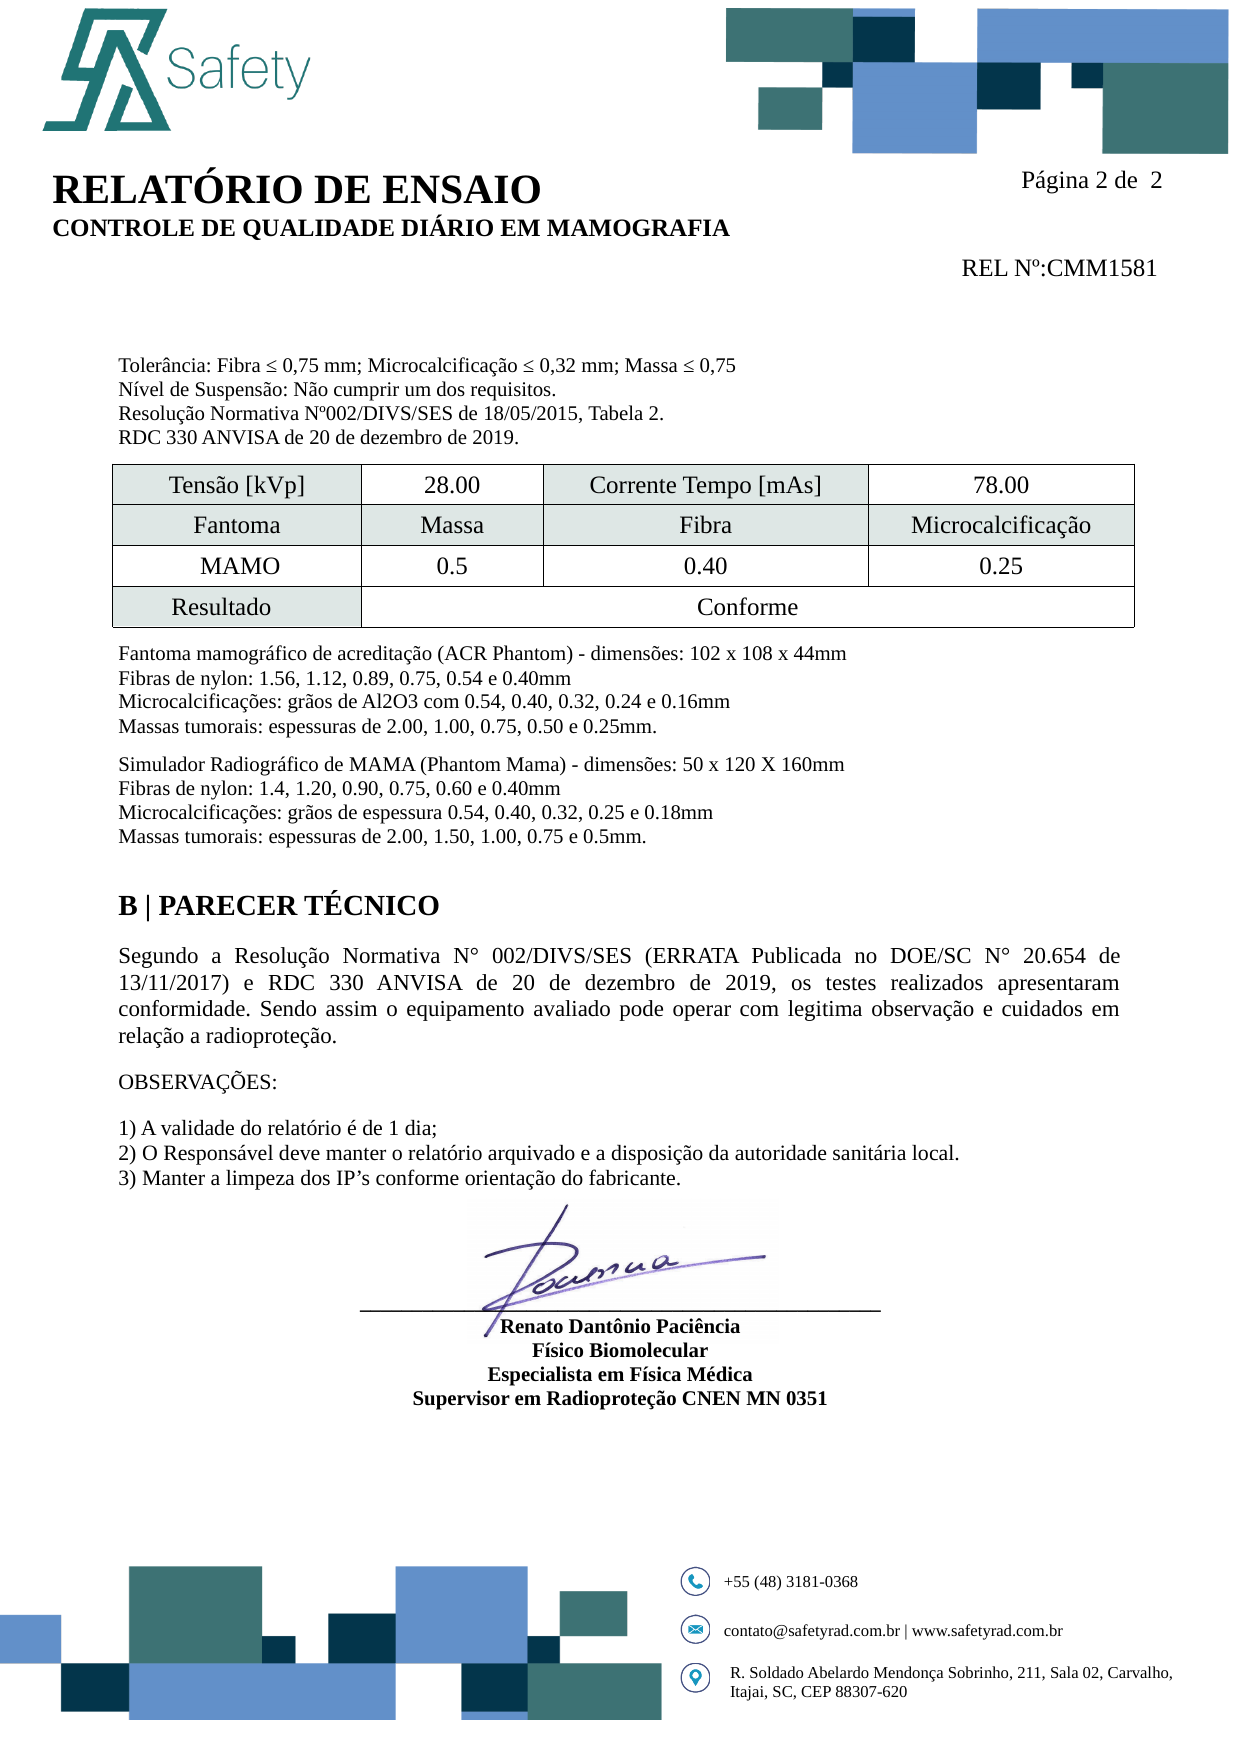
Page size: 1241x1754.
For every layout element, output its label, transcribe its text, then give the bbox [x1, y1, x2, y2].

table_cell Fibra [544, 505, 868, 545]
text Tolerância: Fibra ≤ 0,75 mm; Microcalcificação ≤ 0,32 mm; Massa ≤ 0,75 [118, 353, 1122, 377]
table_header Corrente Tempo [mAs] [544, 465, 868, 504]
text Especialista em Física Médica [118, 1362, 1122, 1386]
text RDC 330 ANVISA de 20 de dezembro de 2019. [118, 425, 1122, 449]
table_cell Fantoma [113, 505, 361, 545]
text B | PARECER TÉCNICO [118, 888, 1122, 922]
table_cell 0.5 [362, 546, 543, 586]
table_cell Microcalcificação [869, 505, 1134, 545]
table_cell Conforme [362, 587, 1134, 626]
text Supervisor em Radioproteção CNEN MN 0351 [118, 1386, 1122, 1410]
picture [467, 1198, 779, 1290]
picture [680, 1614, 710, 1644]
text Fibras de nylon: 1.56, 1.12, 0.89, 0.75, 0.54 e 0.40mm [118, 665, 1122, 689]
table_cell Massa [362, 505, 543, 545]
text __________________________________________________ [118, 1290, 1122, 1314]
text 2) O Responsável deve manter o relatório arquivado e a disposição da autoridade sanitária local. [118, 1140, 1122, 1165]
text Fantoma mamográfico de acreditação (ACR Phantom) - dimensões: 102 x 108 x 44mm [118, 641, 1122, 665]
text Microcalcificações: grãos de Al2O3 com 0.54, 0.40, 0.32, 0.24 e 0.16mm [118, 689, 1122, 713]
picture [0, 1566, 662, 1720]
picture [725, 8, 1229, 154]
text Simulador Radiográfico de MAMA (Phantom Mama) - dimensões: 50 x 120 X 160mm [118, 752, 1122, 776]
text Físico Biomolecular [118, 1338, 1122, 1362]
text OBSERVAÇÕES: [118, 1069, 1122, 1094]
text 3) Manter a limpeza dos IP’s conforme orientação do fabricante. [118, 1165, 1122, 1191]
text Microcalcificações: grãos de espessura 0.54, 0.40, 0.32, 0.25 e 0.18mm [118, 800, 1122, 824]
table_cell 0.25 [869, 546, 1134, 586]
picture [680, 1566, 710, 1596]
table_header 78.00 [869, 465, 1134, 504]
table_cell MAMO [113, 546, 361, 586]
text Nível de Suspensão: Não cumprir um dos requisitos. [118, 377, 1122, 401]
picture [42, 8, 311, 131]
text Renato Dantônio Paciência [118, 1314, 1122, 1338]
picture [680, 1663, 710, 1693]
text Massas tumorais: espessuras de 2.00, 1.00, 0.75, 0.50 e 0.25mm. [118, 713, 1122, 738]
text Resolução Normativa Nº002/DIVS/SES de 18/05/2015, Tabela 2. [118, 401, 1122, 425]
table_header Tensão [kVp] [113, 465, 361, 504]
table_cell Resultado [113, 587, 361, 626]
text Fibras de nylon: 1.4, 1.20, 0.90, 0.75, 0.60 e 0.40mm [118, 776, 1122, 800]
text Segundo a Resolução Normativa N° 002/DIVS/SES (ERRATA Publicada no DOE/SC N° 20.654 de 13/11/2017) e RDC 330 ANVISA de 20 de dezembro de 2019, os testes realizados apresentaram conformidade. Sendo assim o equipamento avaliado pode operar com legitima observação e cuidados em relação a radioproteção. [118, 943, 1122, 1048]
table_cell 0.40 [544, 546, 868, 586]
text 1) A validade do relatório é de 1 dia; [118, 1115, 1122, 1140]
text Massas tumorais: espessuras de 2.00, 1.50, 1.00, 0.75 e 0.5mm. [118, 824, 1122, 848]
table_header 28.00 [362, 465, 543, 504]
